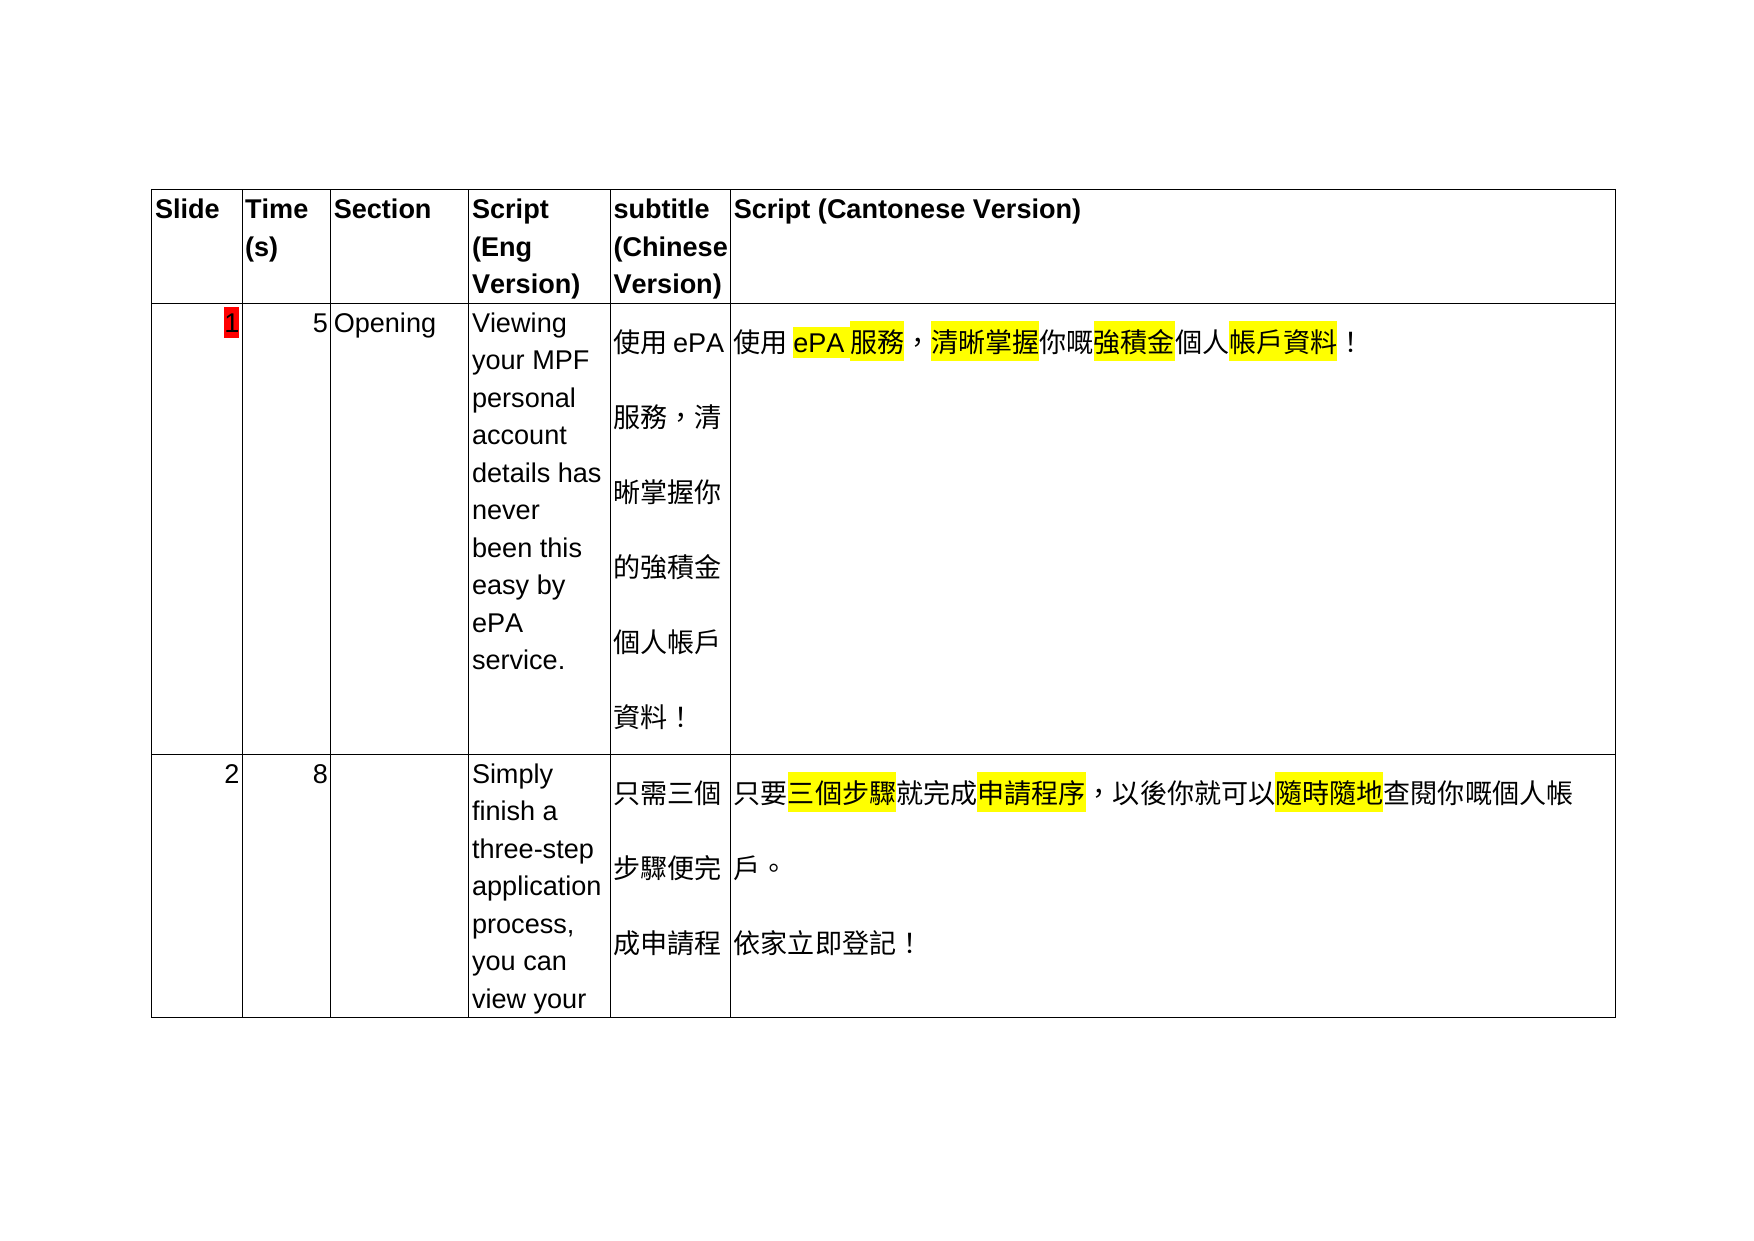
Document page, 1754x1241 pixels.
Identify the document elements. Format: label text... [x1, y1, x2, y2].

table_header Time (s) [243, 190, 330, 302]
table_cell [731, 755, 1615, 1017]
table_cell 1 [152, 304, 242, 753]
table_cell 使用ePA服務，清晰掌握你的強積金個人帳戶資料！ [611, 304, 730, 753]
table_header Slide [152, 190, 242, 302]
table_cell 8 [243, 755, 330, 1017]
table_header Script (Cantonese Version) [731, 190, 1615, 302]
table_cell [469, 755, 610, 1017]
table_header Script (Eng Version) [469, 190, 610, 302]
table_cell [331, 755, 468, 1017]
table_cell 使用ePA服務，清晰掌握你嘅強積金個人帳戶資料！ [731, 304, 1615, 753]
table_cell Viewing your MPF personal account details has never been this easy by ePA service. [469, 304, 610, 753]
table_cell 5 [243, 304, 330, 753]
table_cell Opening [331, 304, 468, 753]
table_header Section [331, 190, 468, 302]
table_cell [611, 755, 730, 1017]
table_cell 2 [152, 755, 242, 1017]
table_header subtitle (Chinese Version) [611, 190, 730, 302]
